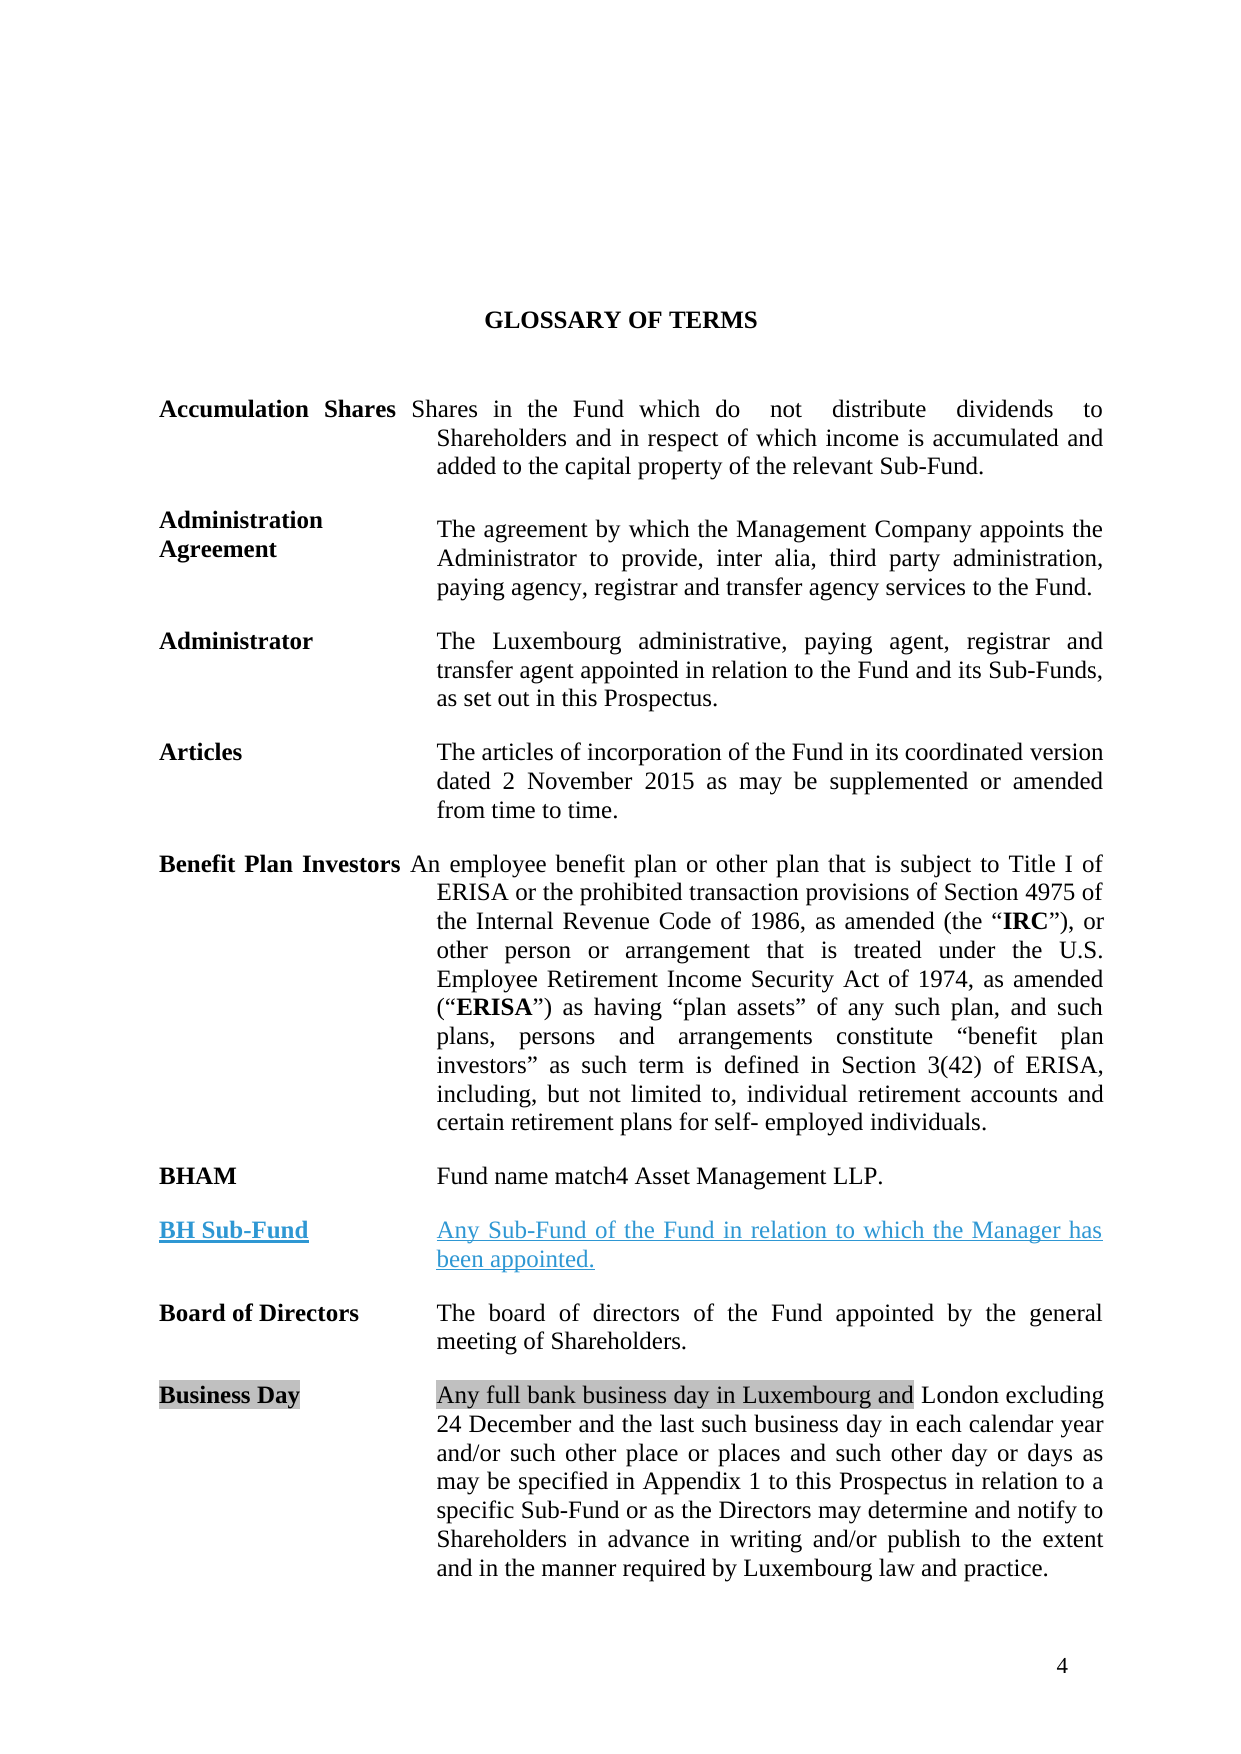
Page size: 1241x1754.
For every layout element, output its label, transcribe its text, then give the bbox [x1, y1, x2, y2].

subtitle Administration Agreement [159, 505, 325, 563]
text Board of Directors The board of directors of the Fund appointed by the general meeting of Shareholders. [159, 1298, 1103, 1355]
text Articles The articles of incorporation of the Fund in its coordinated version dated 2 November 2015 as may be supplemented or amended from time to time. [159, 737, 1103, 823]
subtitle GLOSSARY OF TERMS [484, 305, 1148, 334]
text Benefit Plan Investors An employee benefit plan or other plan that is subject to Title I of ERISA or the prohibited transaction provisions of Section 4975 of the Internal Revenue Code of 1986, as amended (the “IRC”), or other person or arrangement that is treated under the U.S. Employee Retirement Income Security Act of 1974, as amended (“ERISA”) as having “plan assets” of any such plan, and such plans, persons and arrangements constitute “benefit plan investors” as such term is defined in Section 3(42) of ERISA, including, but not limited to, individual retirement accounts and certain retirement plans for self- employed individuals. [159, 849, 1104, 1136]
text The agreement by which the Management Company appoints the Administrator to provide, inter alia, third party administration, paying agency, registrar and transfer agency services to the Fund. [437, 514, 1104, 601]
text BH Sub-Fund Any Sub-Fund of the Fund in relation to which the Manager has been appointed. [159, 1215, 1104, 1272]
text Accumulation Shares Shares in the Fund which do not distribute dividends to Shareholders and in respect of which income is accumulated and added to the capital property of the relevant Sub-Fund. [159, 394, 1104, 480]
text BHAM Fund name match4 Asset Management LLP. [159, 1161, 1148, 1190]
text Administrator The Luxembourg administrative, paying agent, registrar and transfer agent appointed in relation to the Fund and its Sub-Funds, as set out in this Prospectus. [159, 626, 1104, 712]
text Business Day Any full bank business day in Luxembourg and London excluding 24 December and the last such business day in each calendar year and/or such other place or places and such other day or days as may be specified in Appendix 1 to this Prospectus in relation to a specific Sub-Fund or as the Directors may determine and notify to Shareholders in advance in writing and/or publish to the extent and in the manner required by Luxembourg law and practice. [159, 1380, 1104, 1581]
